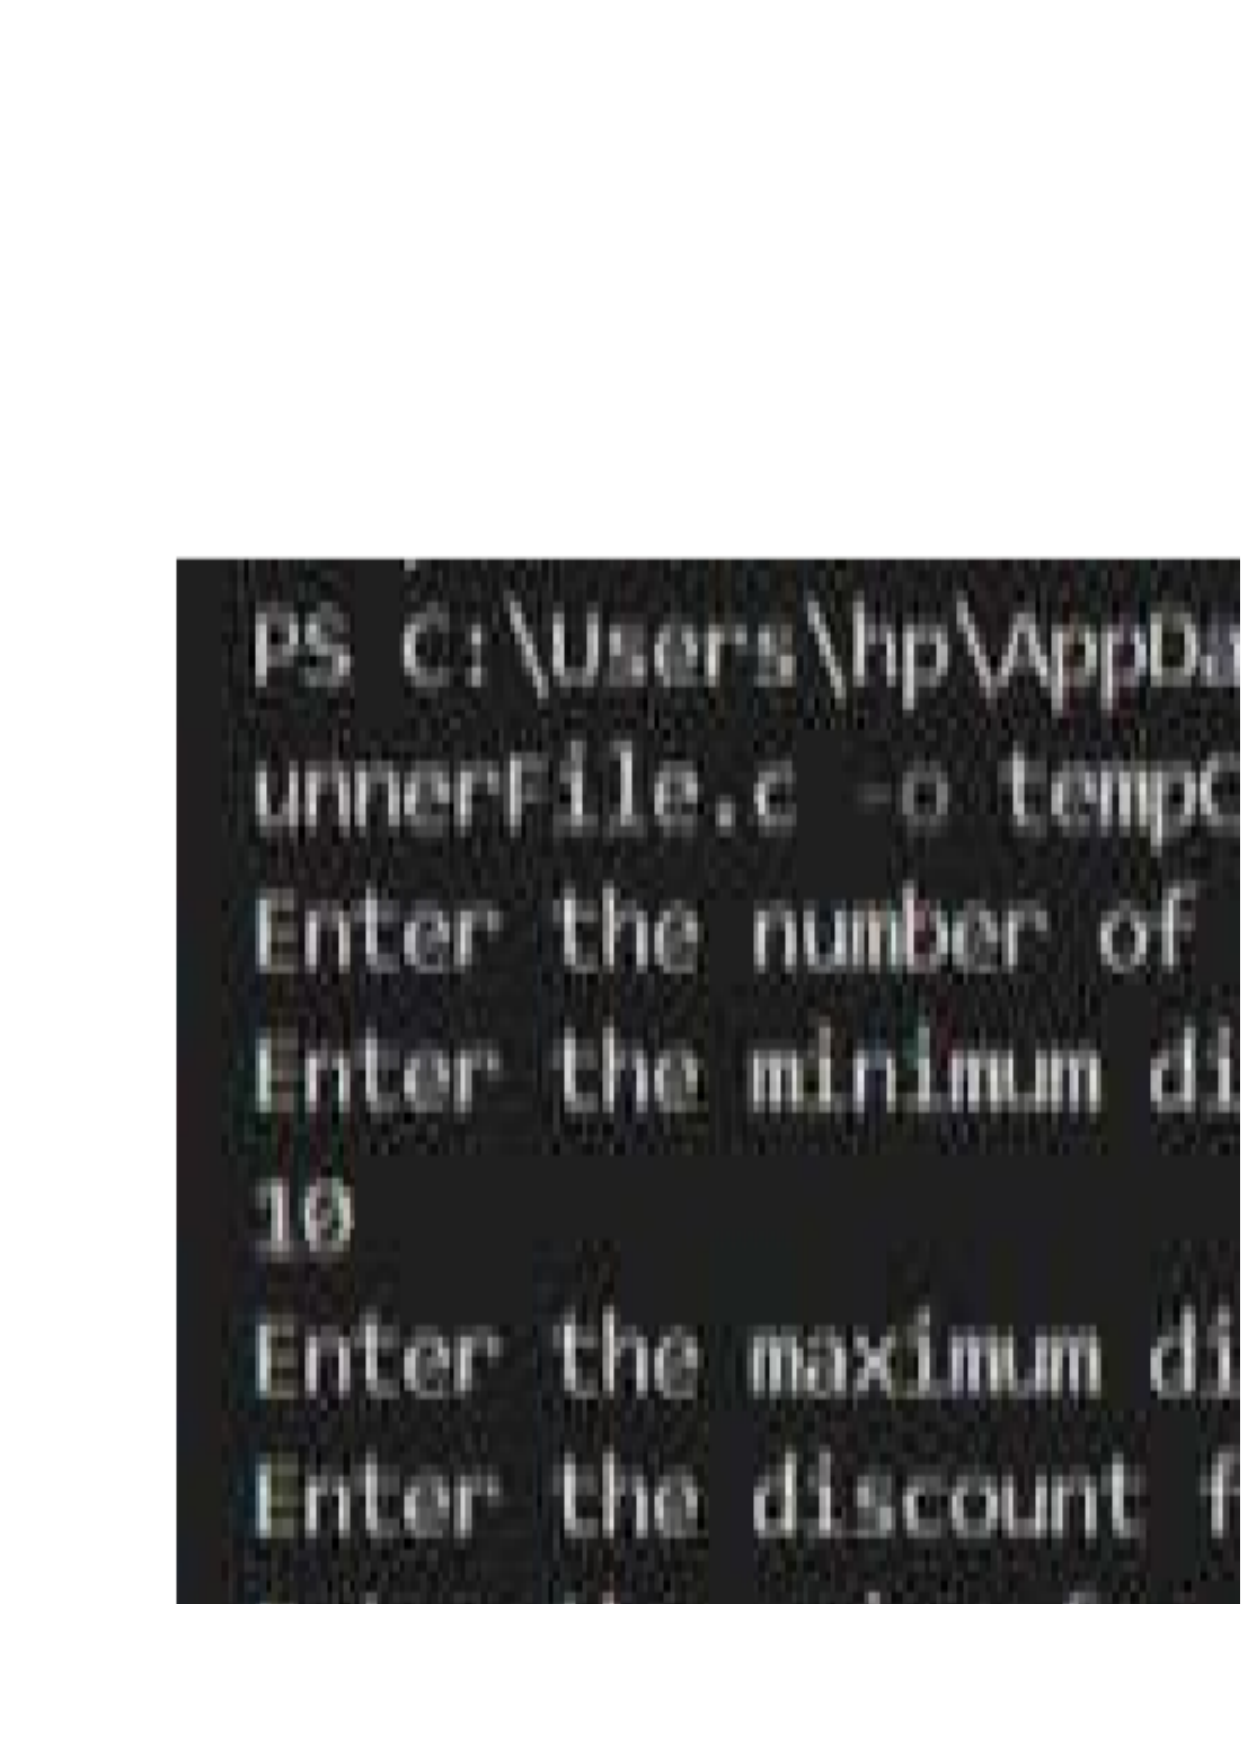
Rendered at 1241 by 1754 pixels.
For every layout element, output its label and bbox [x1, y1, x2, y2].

picture [150, 150, 1241, 1604]
